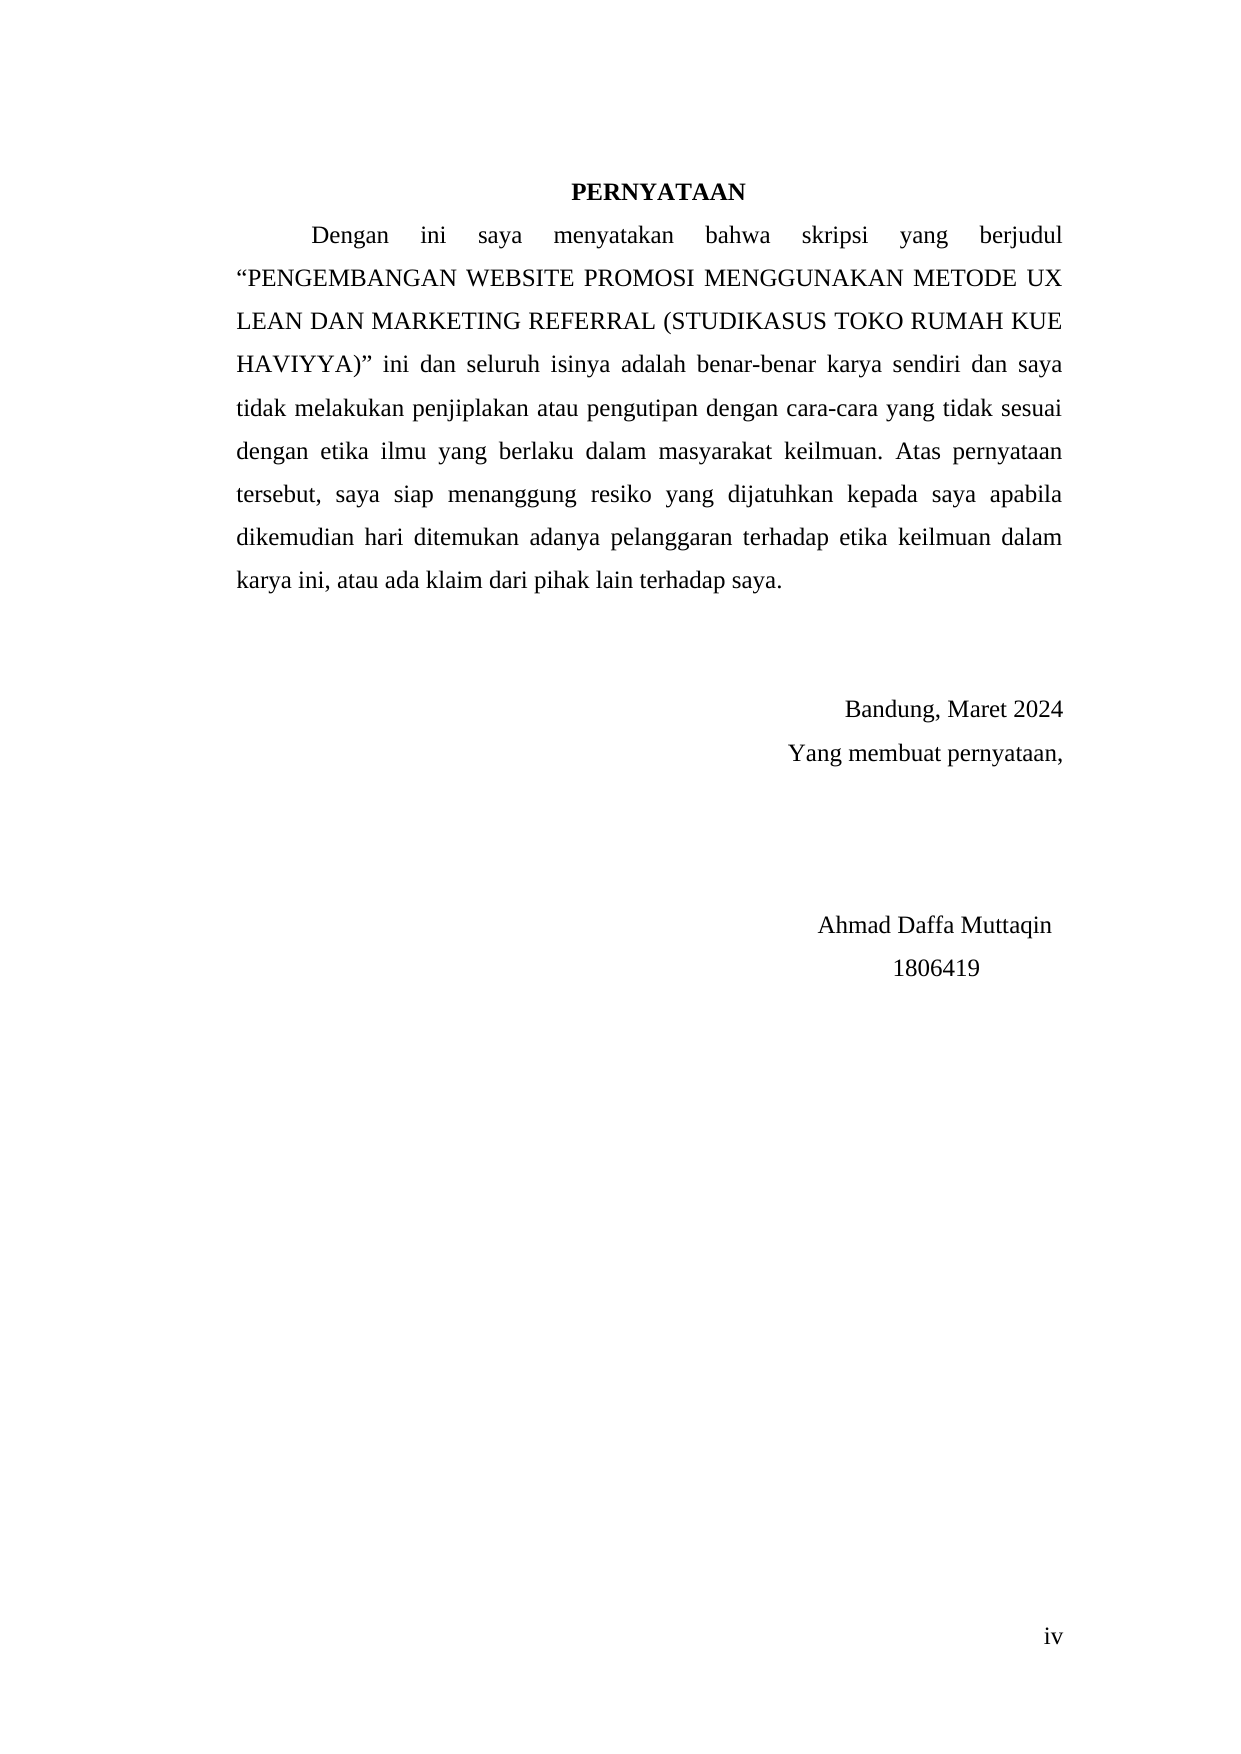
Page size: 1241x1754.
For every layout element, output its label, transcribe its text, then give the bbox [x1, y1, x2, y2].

text Bandung, Maret 2024 [236, 694, 1063, 723]
text PERNYATAAN [236, 177, 1063, 206]
text Dengan ini saya menyatakan bahwa skripsi yang berjudul “PENGEMBANGAN WEBSITE PROMOSI MENGGUNAKAN METODE UX LEAN DAN MARKETING REFERRAL (STUDIKASUS TOKO RUMAH KUE HAVIYYA)” ini dan seluruh isinya adalah benar-benar karya sendiri dan saya tidak melakukan penjiplakan atau pengutipan dengan cara-cara yang tidak sesuai dengan etika ilmu yang berlaku dalam masyarakat keilmuan. Atas pernyataan tersebut, saya siap menanggung resiko yang dijatuhkan kepada saya apabila dikemudian hari ditemukan adanya pelanggaran terhadap etika keilmuan dalam karya ini, atau ada klaim dari pihak lain terhadap saya. [236, 220, 1063, 594]
text Yang membuat pernyataan, [236, 738, 1063, 766]
text 1806419 [236, 953, 1063, 982]
text Ahmad Daffa Muttaqin [236, 910, 1063, 939]
